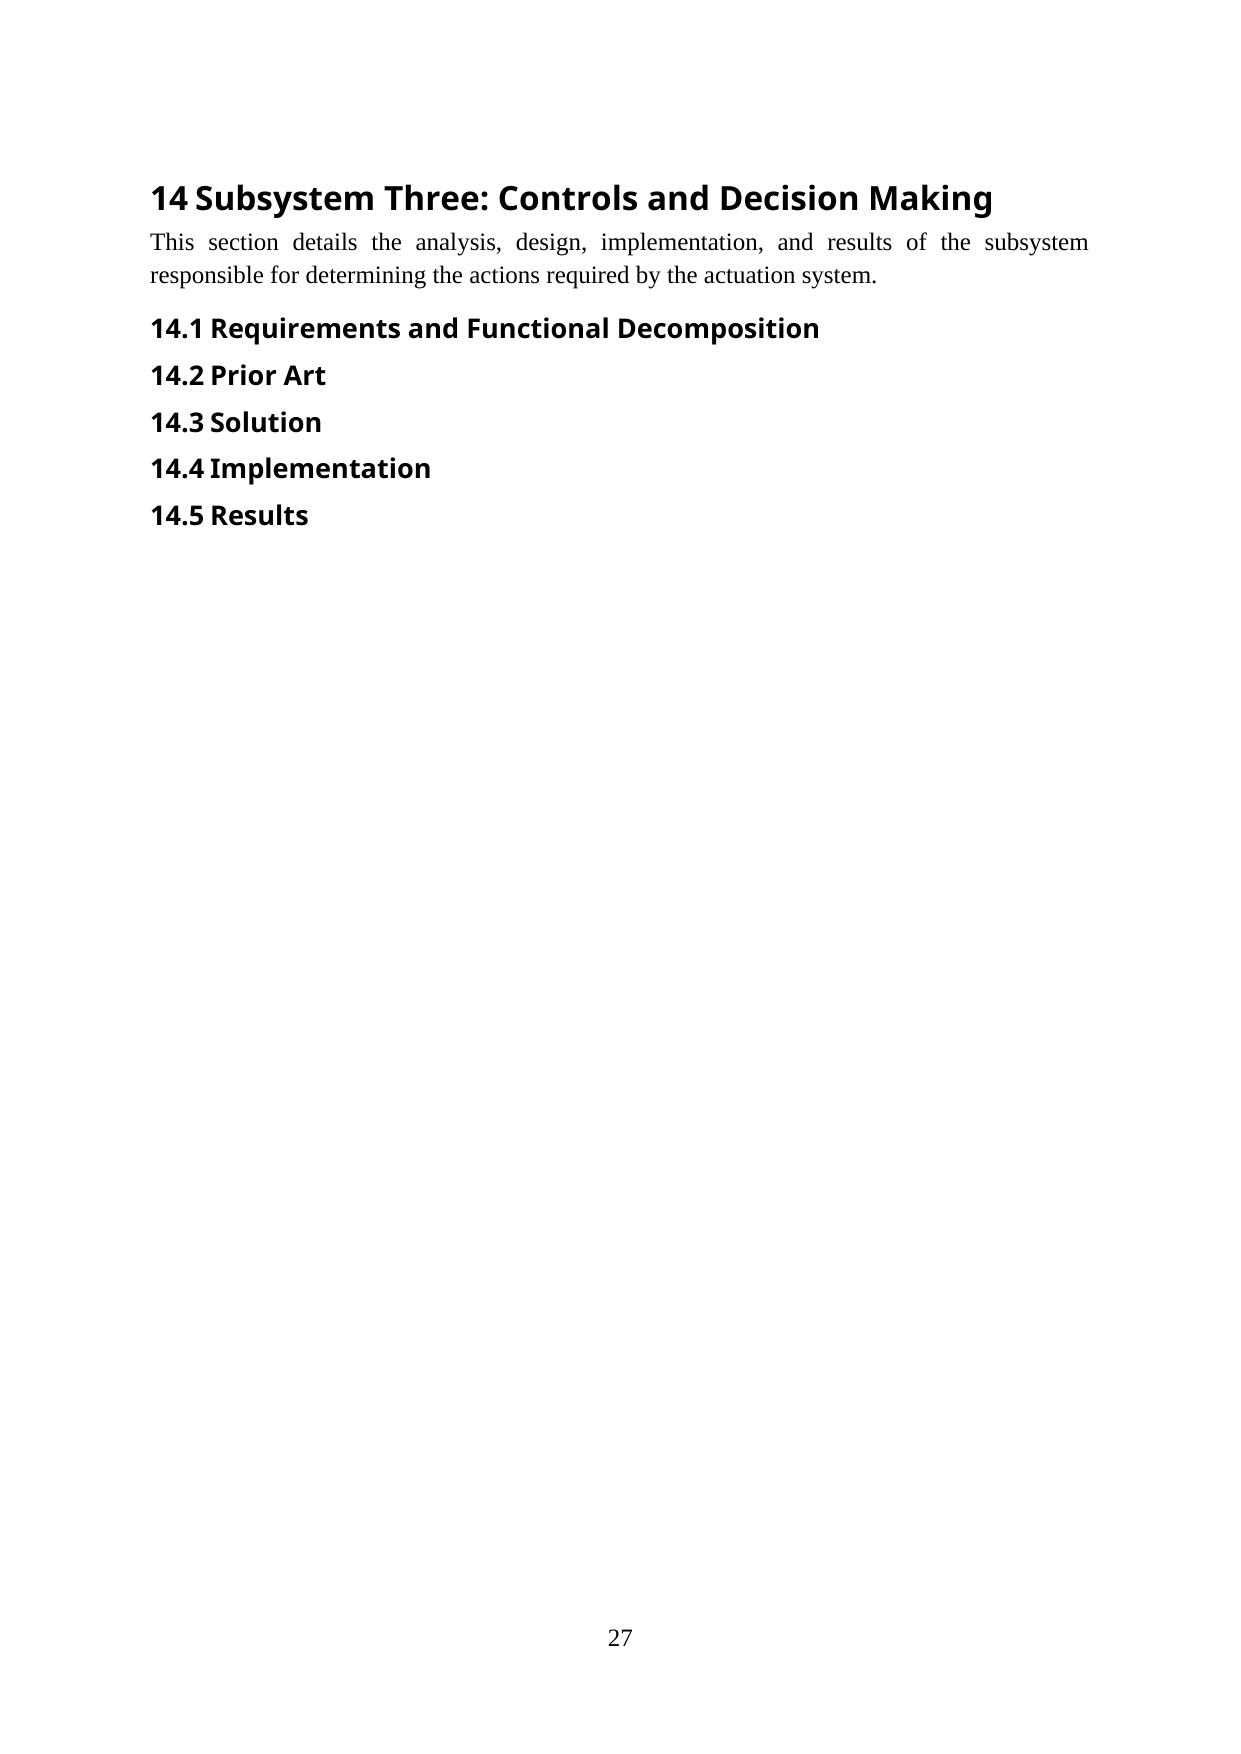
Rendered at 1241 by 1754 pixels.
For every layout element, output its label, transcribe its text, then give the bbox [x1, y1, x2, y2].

subtitle Implementation [150, 449, 1090, 486]
subtitle Solution [150, 403, 1090, 440]
subtitle Requirements and Functional Decomposition [150, 310, 1090, 347]
subtitle Prior Art [150, 356, 1090, 393]
text This section details the analysis, design, implementation, and results of the subsystem responsible for determining the actions required by the actuation system. [150, 227, 1090, 289]
subtitle Subsystem Three: Controls and Decision Making [150, 175, 1090, 220]
subtitle Results [150, 496, 1090, 533]
